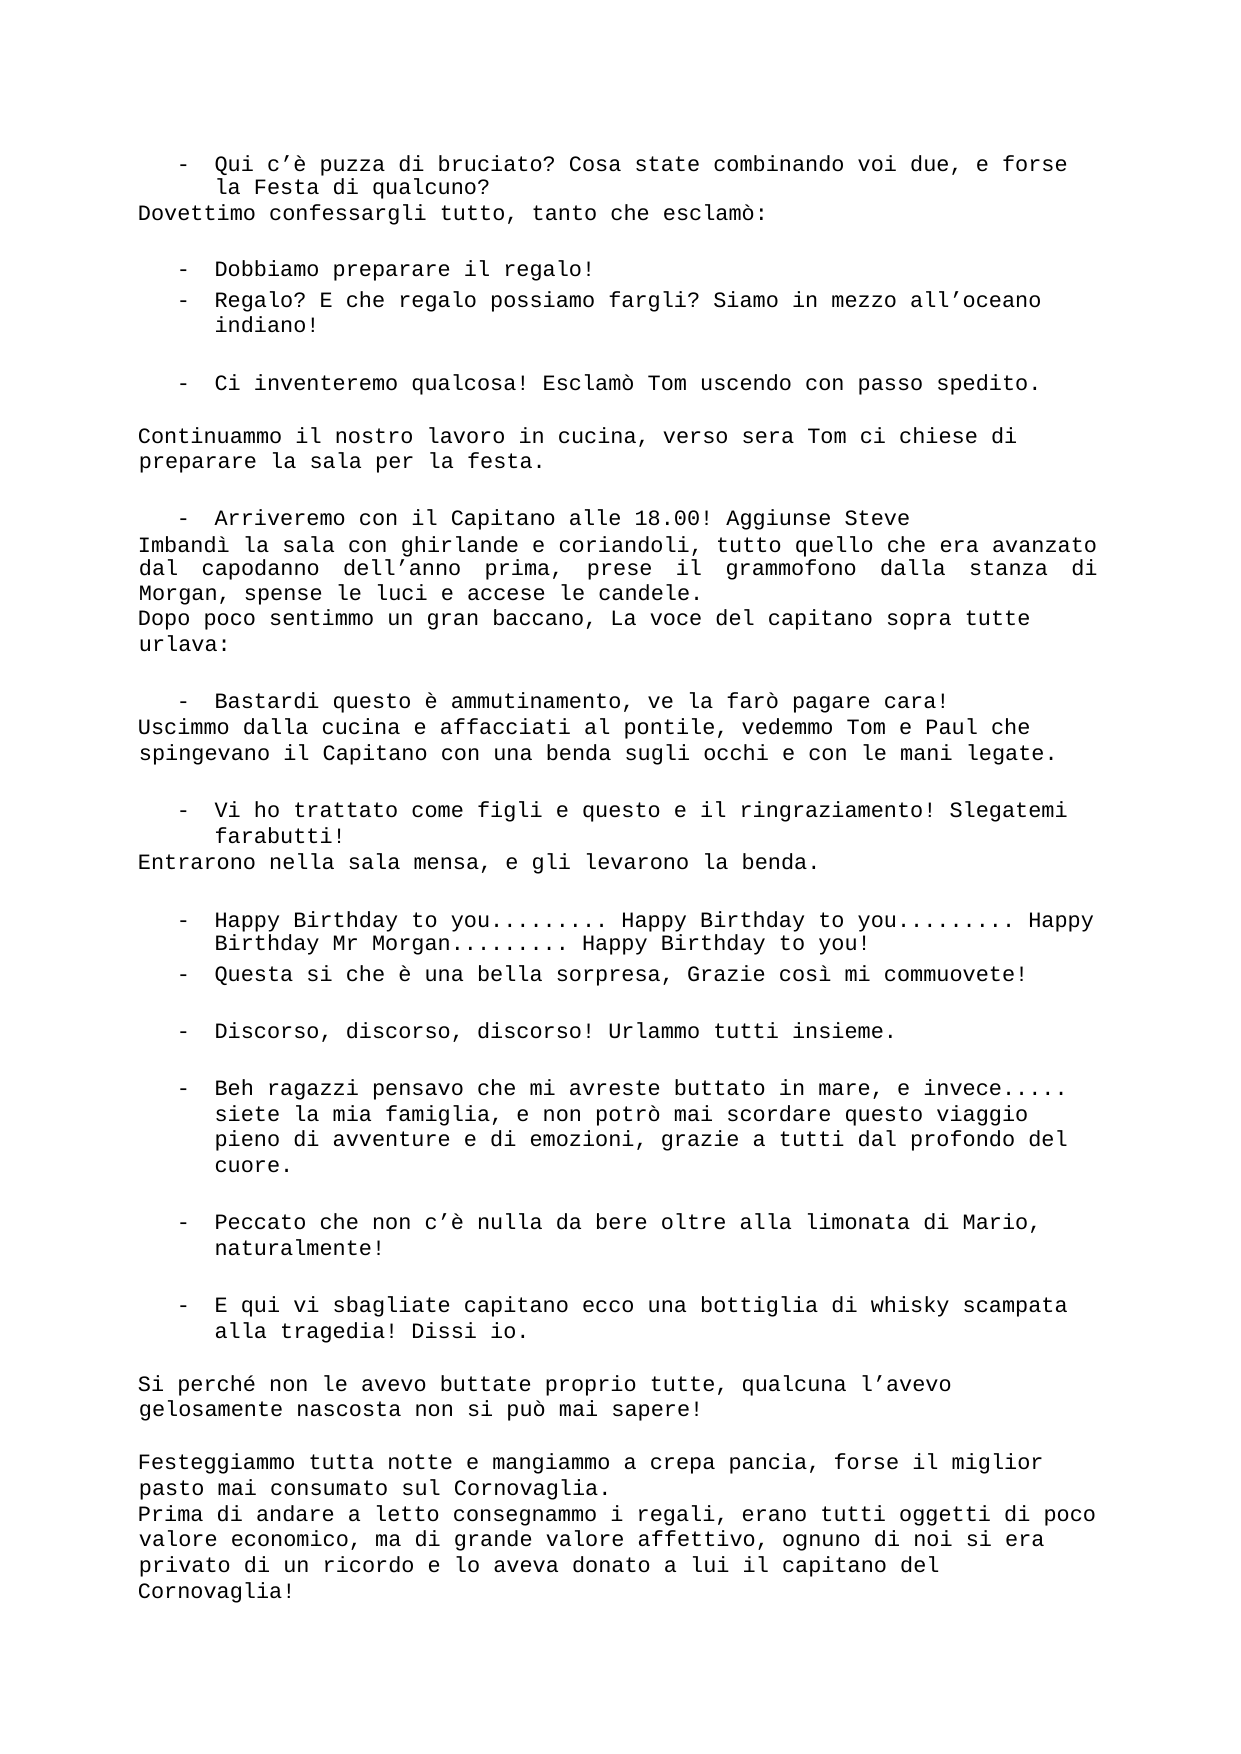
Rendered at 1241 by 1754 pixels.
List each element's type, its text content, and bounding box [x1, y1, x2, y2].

list Happy Birthday to you......... Happy Birthday to you......... Happy Birthday Mr Morgan......... Happy Birthday to you! [177, 908, 1097, 957]
list Discorso, discorso, discorso! Urlammo tutti insieme. [177, 1021, 1097, 1046]
list Dobbiamo preparare il regalo! [177, 258, 1097, 283]
text Imbandì la sala con ghirlande e coriandoli, tutto quello che era avanzato dal capodanno dell’anno prima, prese il grammofono dalla stanza di Morgan, spense le luci e accese le candele. [138, 533, 1098, 607]
text Si perché non le avevo buttate proprio tutte, qualcuna l’avevo gelosamente nascosta non si può mai sapere! [138, 1373, 1098, 1423]
list Beh ragazzi pensavo che mi avreste buttato in mare, e invece..... siete la mia famiglia, e non potrò mai scordare questo viaggio pieno di avventure e di emozioni, grazie a tutti dal profondo del cuore. [177, 1078, 1097, 1179]
text Continuammo il nostro lavoro in cucina, verso sera Tom ci chiese di preparare la sala per la festa. [138, 425, 1097, 475]
list Ci inventeremo qualcosa! Esclamò Tom uscendo con passo spedito. [177, 372, 1097, 397]
text Entrarono nella sala mensa, e gli levarono la benda. [138, 851, 1097, 876]
list Bastardi questo è ammutinamento, ve la farò pagare cara! [177, 690, 1097, 715]
text Festeggiammo tutta notte e mangiammo a crepa pancia, forse il miglior pasto mai consumato sul Cornovaglia. [138, 1451, 1097, 1501]
text Prima di andare a letto consegnammo i regali, erano tutti oggetti di poco valore economico, ma di grande valore affettivo, ognuno di noi si era privato di un ricordo e lo aveva donato a lui il capitano del [138, 1503, 1097, 1578]
list Peccato che non c’è nulla da bere oltre alla limonata di Mario, naturalmente! [177, 1212, 1097, 1262]
list E qui vi sbagliate capitano ecco una bottiglia di whisky scampata alla tragedia! Dissi io. [177, 1294, 1097, 1345]
text Uscimmo dalla cucina e affacciati al pontile, vedemmo Tom e Paul che spingevano il Capitano con una benda sugli occhi e con le mani legate. [138, 716, 1097, 767]
list Vi ho trattato come figli e questo e il ringraziamento! Slegatemi farabutti! [177, 799, 1097, 849]
list Regalo? E che regalo possiamo fargli? Siamo in mezzo all’oceano indiano! [177, 289, 1097, 339]
list Questa si che è una bella sorpresa, Grazie così mi commuovete! [177, 963, 1097, 988]
text Dopo poco sentimmo un gran baccano, La voce del capitano sopra tutte urlava: [138, 607, 1097, 658]
list Qui c’è puzza di bruciato? Cosa state combinando voi due, e forse la Festa di qualcuno? [177, 152, 1097, 201]
text Dovettimo confessargli tutto, tanto che esclamò: [138, 202, 1097, 226]
text Cornovaglia! [138, 1580, 1097, 1604]
list Arriveremo con il Capitano alle 18.00! Aggiunse Steve [177, 507, 1097, 532]
